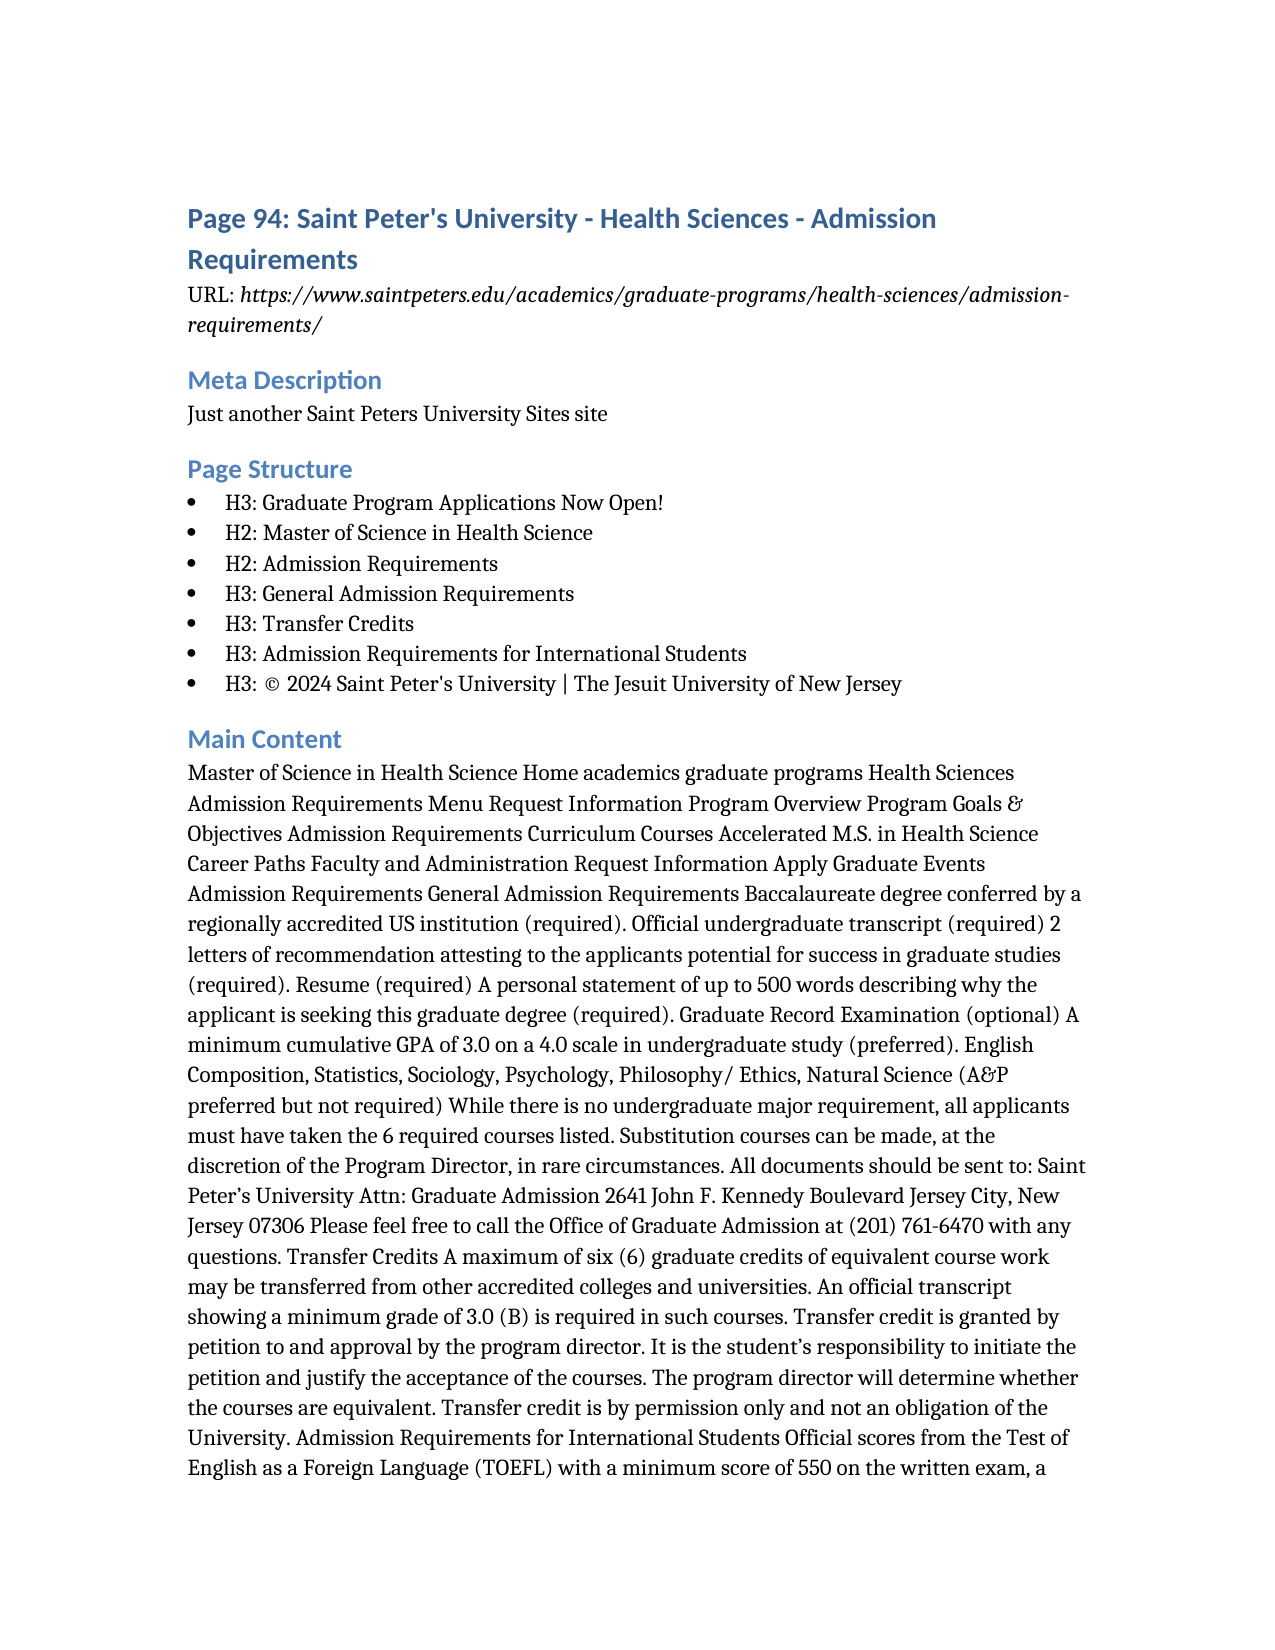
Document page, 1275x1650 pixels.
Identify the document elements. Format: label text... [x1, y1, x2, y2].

list H3: Graduate Program Applications Now Open! [187, 490, 1087, 516]
text URL: https://www.saintpeters.edu/academics/graduate-programs/health-sciences/admission-requirements/ [187, 282, 1087, 338]
list H3: Transfer Credits [187, 611, 1087, 637]
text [187, 760, 1087, 1481]
text Just another Saint Peters University Sites site [187, 401, 1087, 427]
subtitle Main Content [187, 722, 1087, 755]
subtitle Page 94: Saint Peter's University - Health Sciences - Admission Requirements [187, 200, 1087, 277]
list H2: Admission Requirements [187, 550, 1087, 577]
list H3: © 2024 Saint Peter's University | The Jesuit University of New Jersey [187, 671, 1087, 698]
subtitle Page Structure [187, 452, 1087, 485]
list H2: Master of Science in Health Science [187, 520, 1087, 547]
list H3: General Admission Requirements [187, 581, 1087, 607]
subtitle Meta Description [187, 363, 1087, 396]
list H3: Admission Requirements for International Students [187, 641, 1087, 667]
